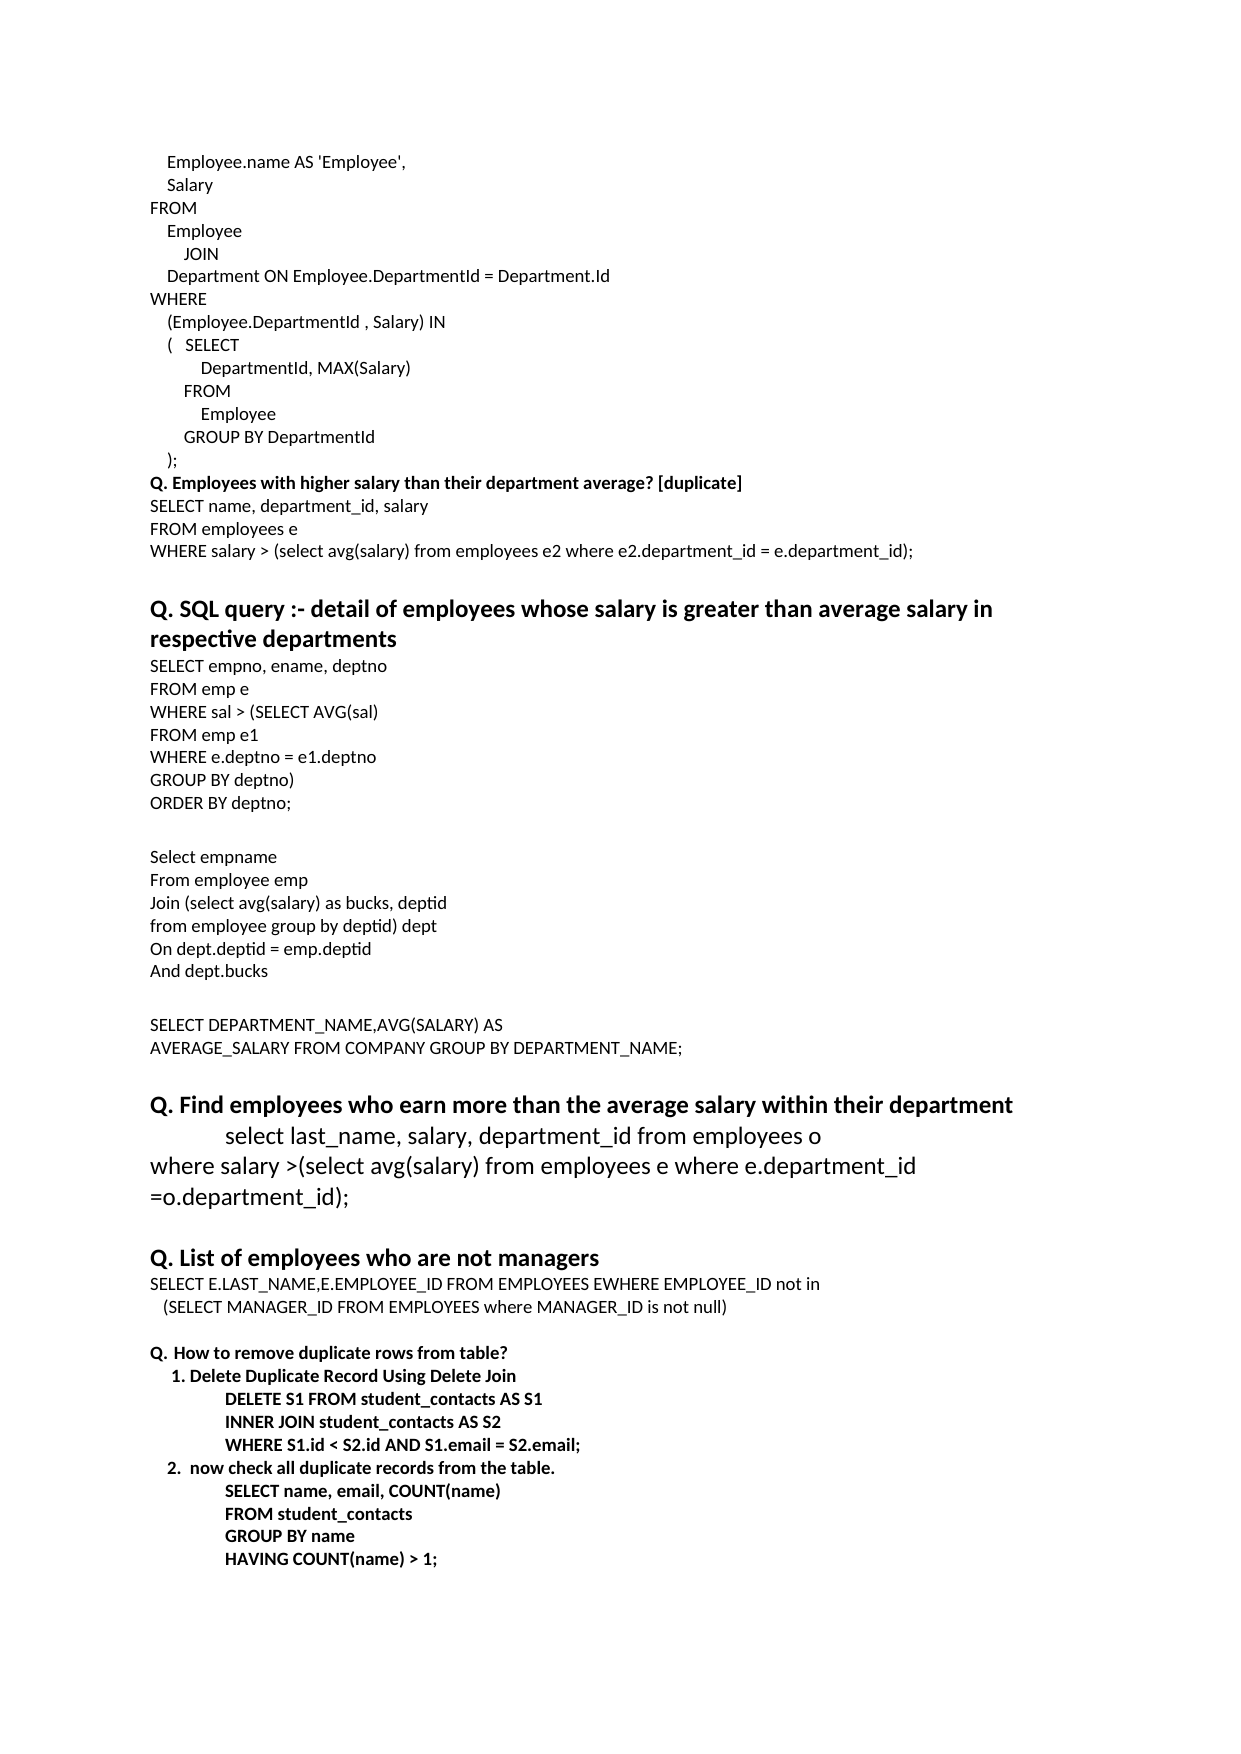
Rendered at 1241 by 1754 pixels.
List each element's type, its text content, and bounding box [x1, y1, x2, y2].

text On dept.deptid = emp.deptid [150, 937, 1090, 959]
text WHERE salary > (select avg(salary) from employees e2 where e2.department_id = e.department_id); [150, 539, 1090, 562]
text Q. Find employees who earn more than the average salary within their department [150, 1089, 1090, 1120]
text DepartmentId, MAX(Salary) [150, 356, 1090, 379]
text FROM student_contacts [225, 1502, 1090, 1524]
text JOIN [150, 242, 1090, 264]
text GROUP BY name [225, 1524, 1090, 1547]
text 1. Delete Duplicate Record Using Delete Join [150, 1364, 1090, 1387]
text SELECT E.LAST_NAME,E.EMPLOYEE_ID FROM EMPLOYEES EWHERE EMPLOYEE_ID not in [150, 1272, 1090, 1295]
text Q. SQL query :- detail of employees whose salary is greater than average salary in respective departments [150, 593, 1090, 654]
text Department ON Employee.DepartmentId = Department.Id [150, 264, 1090, 287]
text Employee.name AS 'Employee', [150, 150, 1090, 173]
text Q. Employees with higher salary than their department average? [duplicate] [150, 471, 1090, 494]
text ORDER BY deptno; [150, 792, 1090, 814]
text GROUP BY DepartmentId [150, 425, 1090, 448]
text Employee [150, 402, 1090, 425]
text Select empname [150, 845, 1090, 868]
text FROM [150, 196, 1090, 219]
text WHERE e.deptno = e1.deptno [150, 746, 1090, 769]
text And dept.bucks [150, 959, 1090, 982]
text Salary [150, 173, 1090, 196]
text (SELECT MANAGER_ID FROM EMPLOYEES where MANAGER_ID is not null) [150, 1295, 1090, 1318]
text INNER JOIN student_contacts AS S2 [225, 1410, 1090, 1433]
text ); [150, 448, 1090, 471]
text WHERE sal > (SELECT AVG(sal) [150, 700, 1090, 723]
text from employee group by deptid) dept [150, 914, 1090, 937]
text where salary >(select avg(salary) from employees e where e.department_id =o.department_id); [150, 1150, 1090, 1211]
text Q. List of employees who are not managers [150, 1242, 1090, 1272]
text 2. now check all duplicate records from the table. [150, 1456, 1090, 1479]
text From employee emp [150, 868, 1090, 891]
text DELETE S1 FROM student_contacts AS S1 [150, 1387, 1090, 1410]
text SELECT name, email, COUNT(name) [150, 1479, 1090, 1502]
text FROM [150, 379, 1090, 402]
text Employee [150, 219, 1090, 242]
text SELECT DEPARTMENT_NAME,AVG(SALARY) AS [150, 1013, 1090, 1036]
text SELECT empno, ename, deptno [150, 654, 1090, 677]
text Join (select avg(salary) as bucks, deptid [150, 891, 1090, 914]
text SELECT name, department_id, salary [150, 494, 1090, 517]
text FROM emp e1 [150, 723, 1090, 746]
text HAVING COUNT(name) > 1; [225, 1547, 1090, 1570]
text GROUP BY deptno) [150, 769, 1090, 792]
text AVERAGE_SALARY FROM COMPANY GROUP BY DEPARTMENT_NAME; [150, 1036, 1090, 1059]
text FROM employees e [150, 517, 1090, 539]
text FROM emp e [150, 677, 1090, 700]
text ( SELECT [150, 333, 1090, 356]
text (Employee.DepartmentId , Salary) IN [150, 310, 1090, 333]
text select last_name, salary, department_id from employees o [150, 1120, 1090, 1150]
text WHERE [150, 287, 1090, 310]
text Q. How to remove duplicate rows from table? [150, 1341, 1090, 1364]
text WHERE S1.id < S2.id AND S1.email = S2.email; [225, 1433, 1090, 1456]
